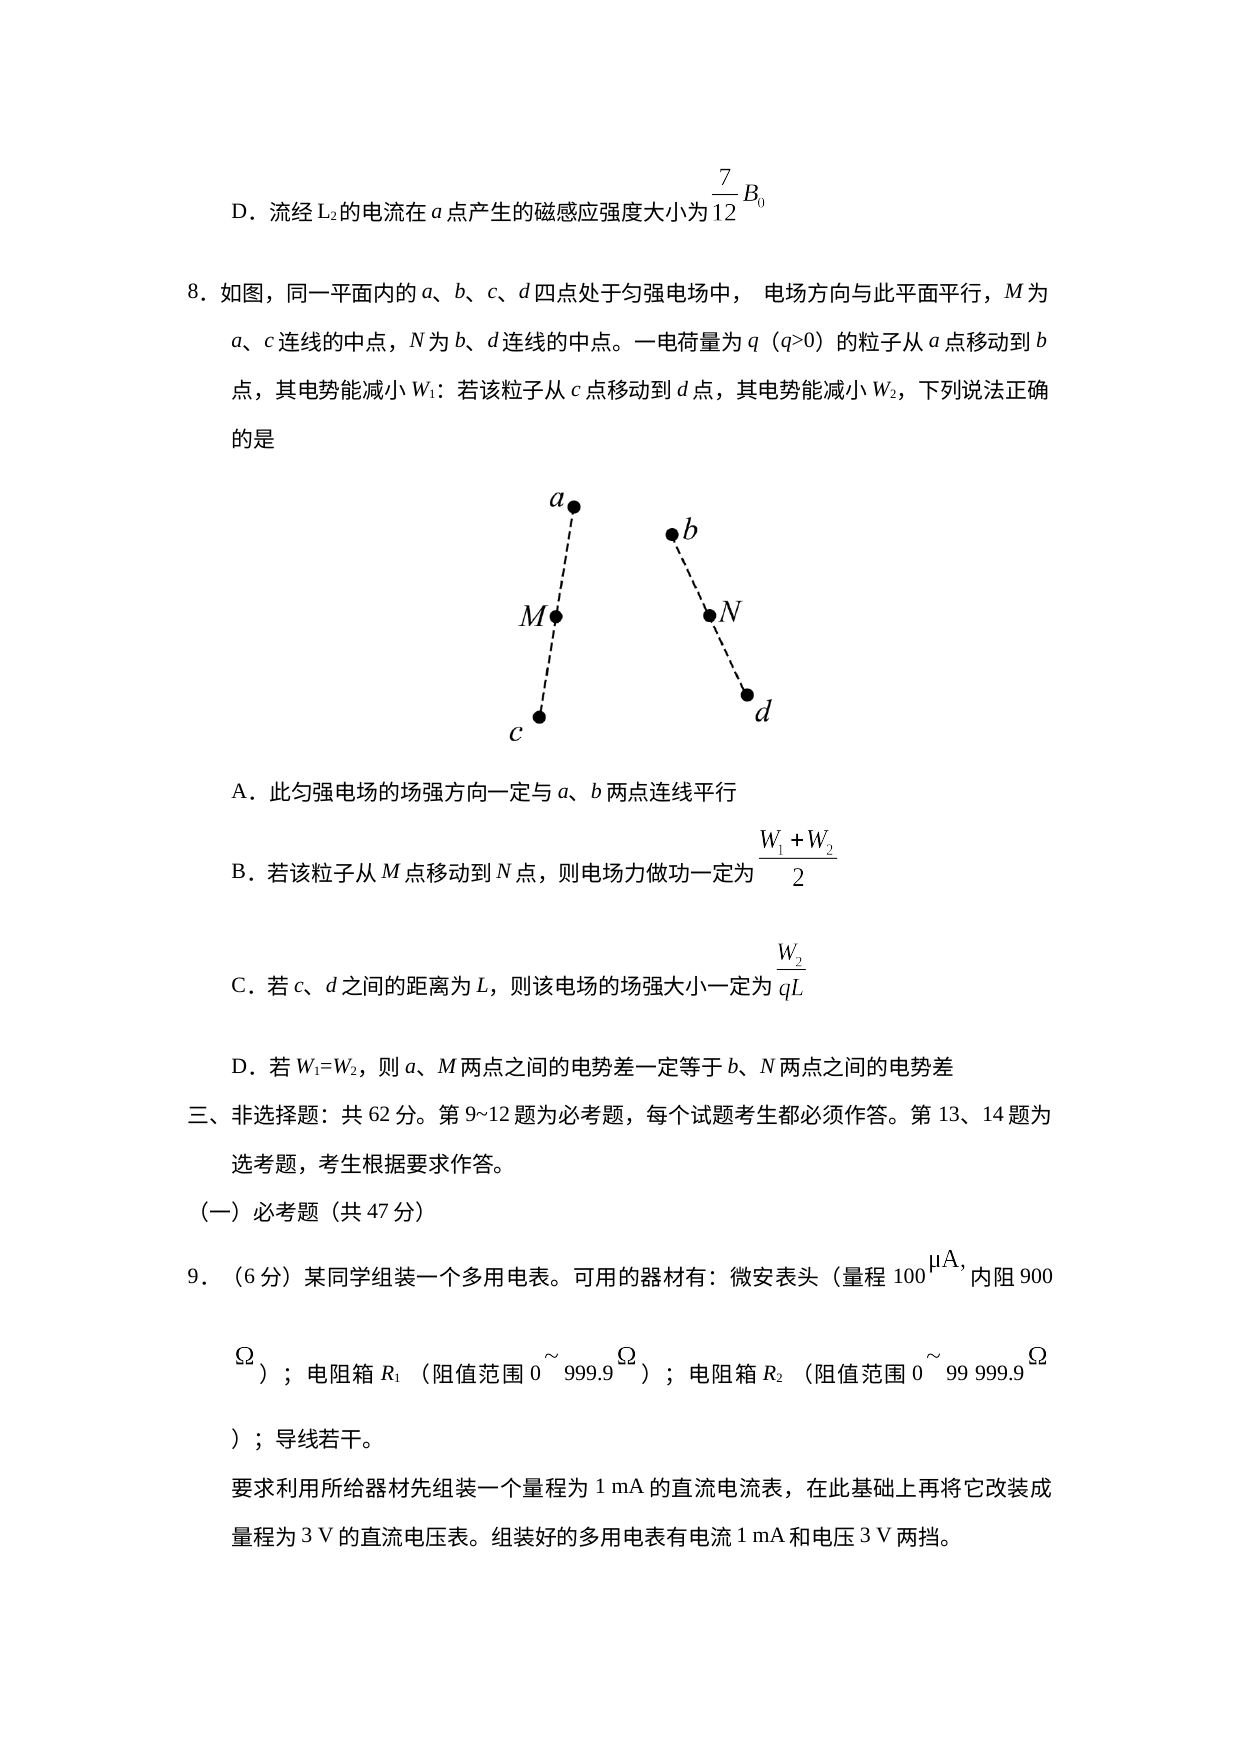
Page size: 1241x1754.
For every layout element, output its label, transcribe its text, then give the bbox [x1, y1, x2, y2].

text 9．（6分）某同学组装一个多用电表。可用的器材有：微安表头（量程100内阻900）；电阻箱R1 （阻值范围0999.9）；电阻箱R2 （阻值范围099 999.9）；导线若干。 [187, 1243, 1053, 1454]
text （一）必考题（共47分） [187, 1195, 1053, 1227]
text D．流经L2的电流在a点产生的磁感应强度大小为 [231, 162, 1053, 259]
text A．此匀强电场的场强方向一定与a、b两点连线平行 [231, 774, 1053, 807]
text D．若W1=W2，则a、M两点之间的电势差一定等于b、N两点之间的电势差 [231, 1049, 1053, 1082]
picture [494, 470, 790, 758]
text 三、非选择题：共62分。第9~12题为必考题，每个试题考生都必须作答。第13、14题为选考题，考生根据要求作答。 [187, 1098, 1053, 1179]
text C．若c、d之间的距离为L，则该电场的场强大小一定为 [231, 936, 1053, 1034]
text 要求利用所给器材先组装一个量程为1 mA的直流电流表，在此基础上再将它改装成量程为3 V的直流电压表。组装好的多用电表有电流1 mA和电压3 V两挡。 [231, 1470, 1053, 1552]
text 8．如图，同一平面内的a、b、c、d四点处于匀强电场中， 电场方向与此平面平行，M为a、c连线的中点，N为b、d连线的中点。一电荷量为q（q>0）的粒子从a点移动到b点，其电势能减小W1：若该粒子从c点移动到d点，其电势能减小W2，下列说法正确的是 [187, 275, 1053, 454]
text B．若该粒子从M点移动到N点，则电场力做功一定为 [231, 823, 1053, 920]
